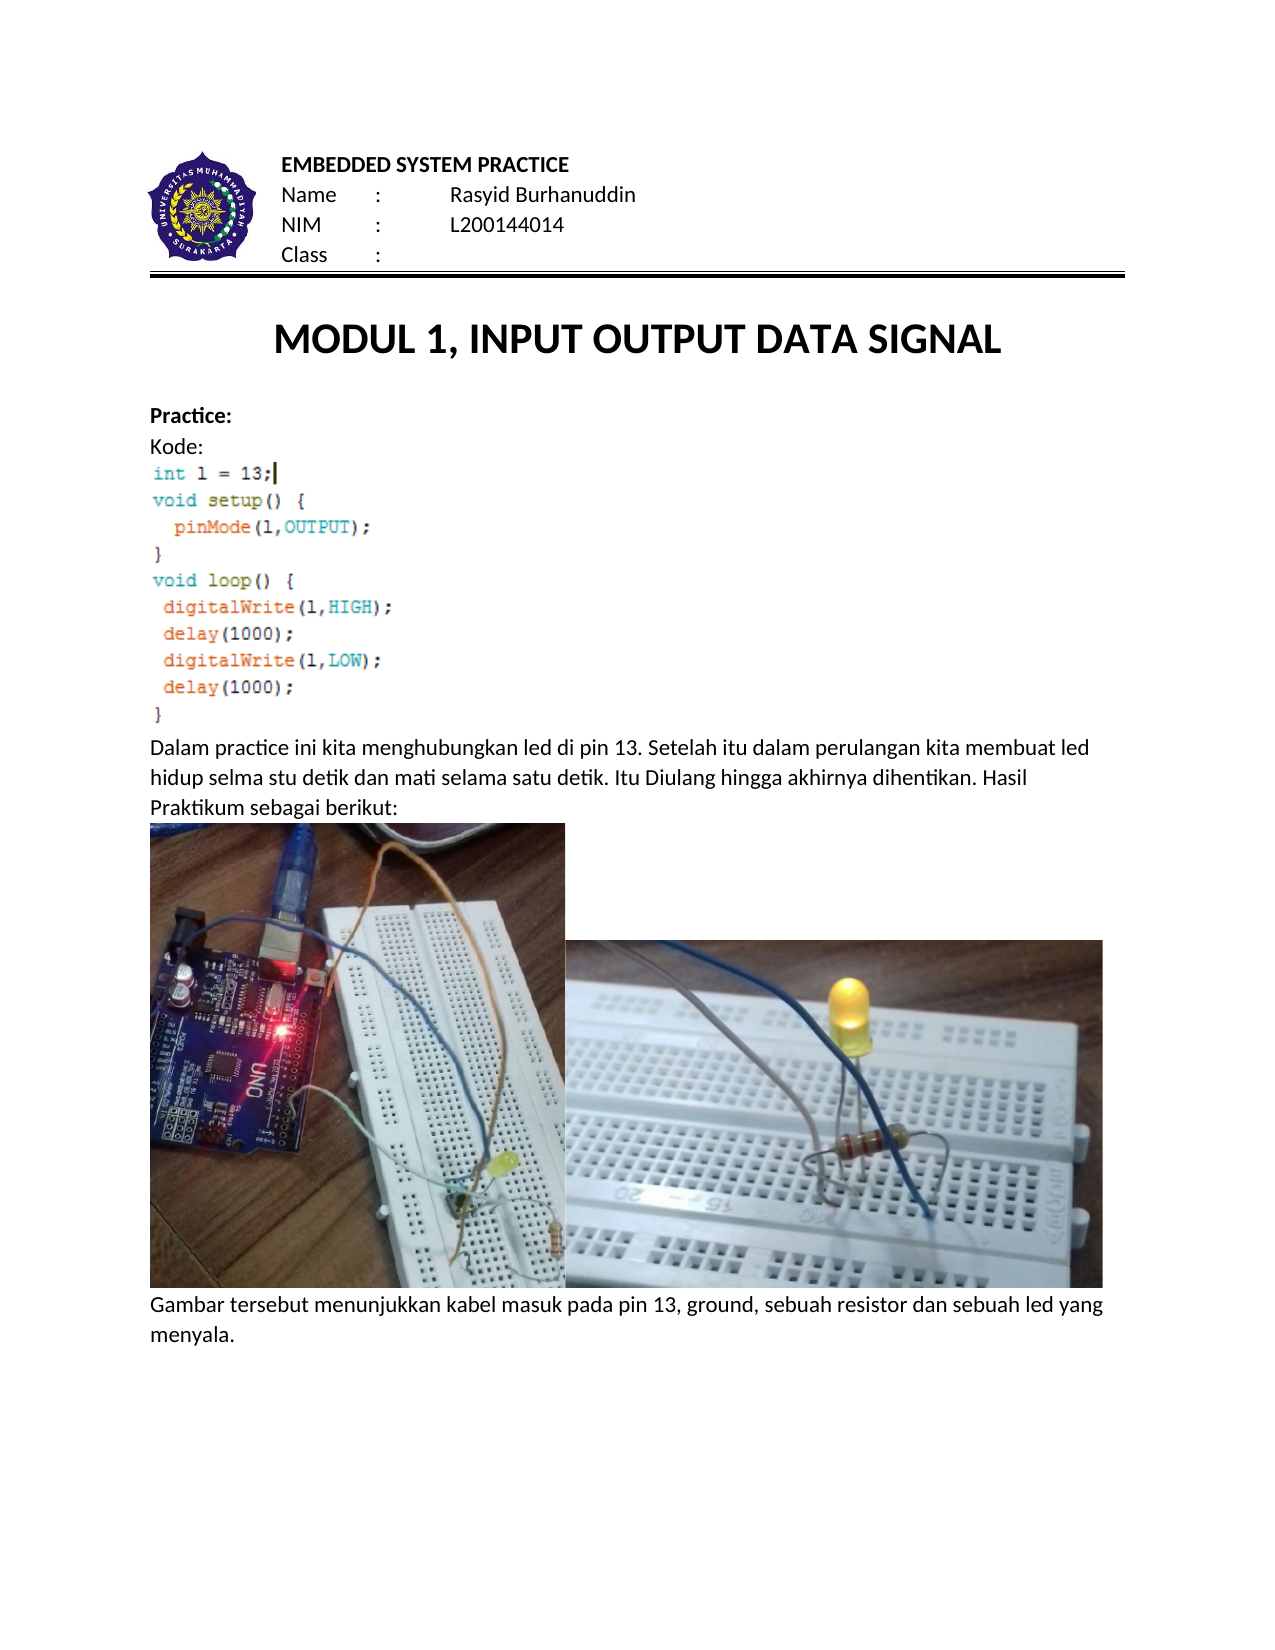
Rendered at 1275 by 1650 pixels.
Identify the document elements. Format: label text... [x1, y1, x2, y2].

picture [147, 151, 257, 261]
text MODUL 1, INPUT OUTPUT DATA SIGNAL [150, 311, 1125, 364]
text Kode: [150, 432, 1125, 460]
text NIM : L200144014 [257, 210, 1125, 238]
text EMBEDDED SYSTEM PRACTICE [150, 150, 1125, 178]
picture [150, 823, 1103, 1288]
text Gambar tersebut menunjukkan kabel masuk pada pin 13, ground, sebuah resistor dan sebuah led yang menyala. [150, 1290, 1125, 1348]
picture [150, 462, 399, 731]
text Class : [150, 241, 1125, 271]
text Practice: [150, 402, 1125, 429]
text Dalam practice ini kita menghubungkan led di pin 13. Setelah itu dalam perulangan kita membuat led hidup selma stu detik dan mati selama satu detik. Itu Diulang hingga akhirnya dihentikan. Hasil Praktikum sebagai berikut: [150, 733, 1125, 821]
text Name : Rasyid Burhanuddin [257, 180, 1125, 208]
